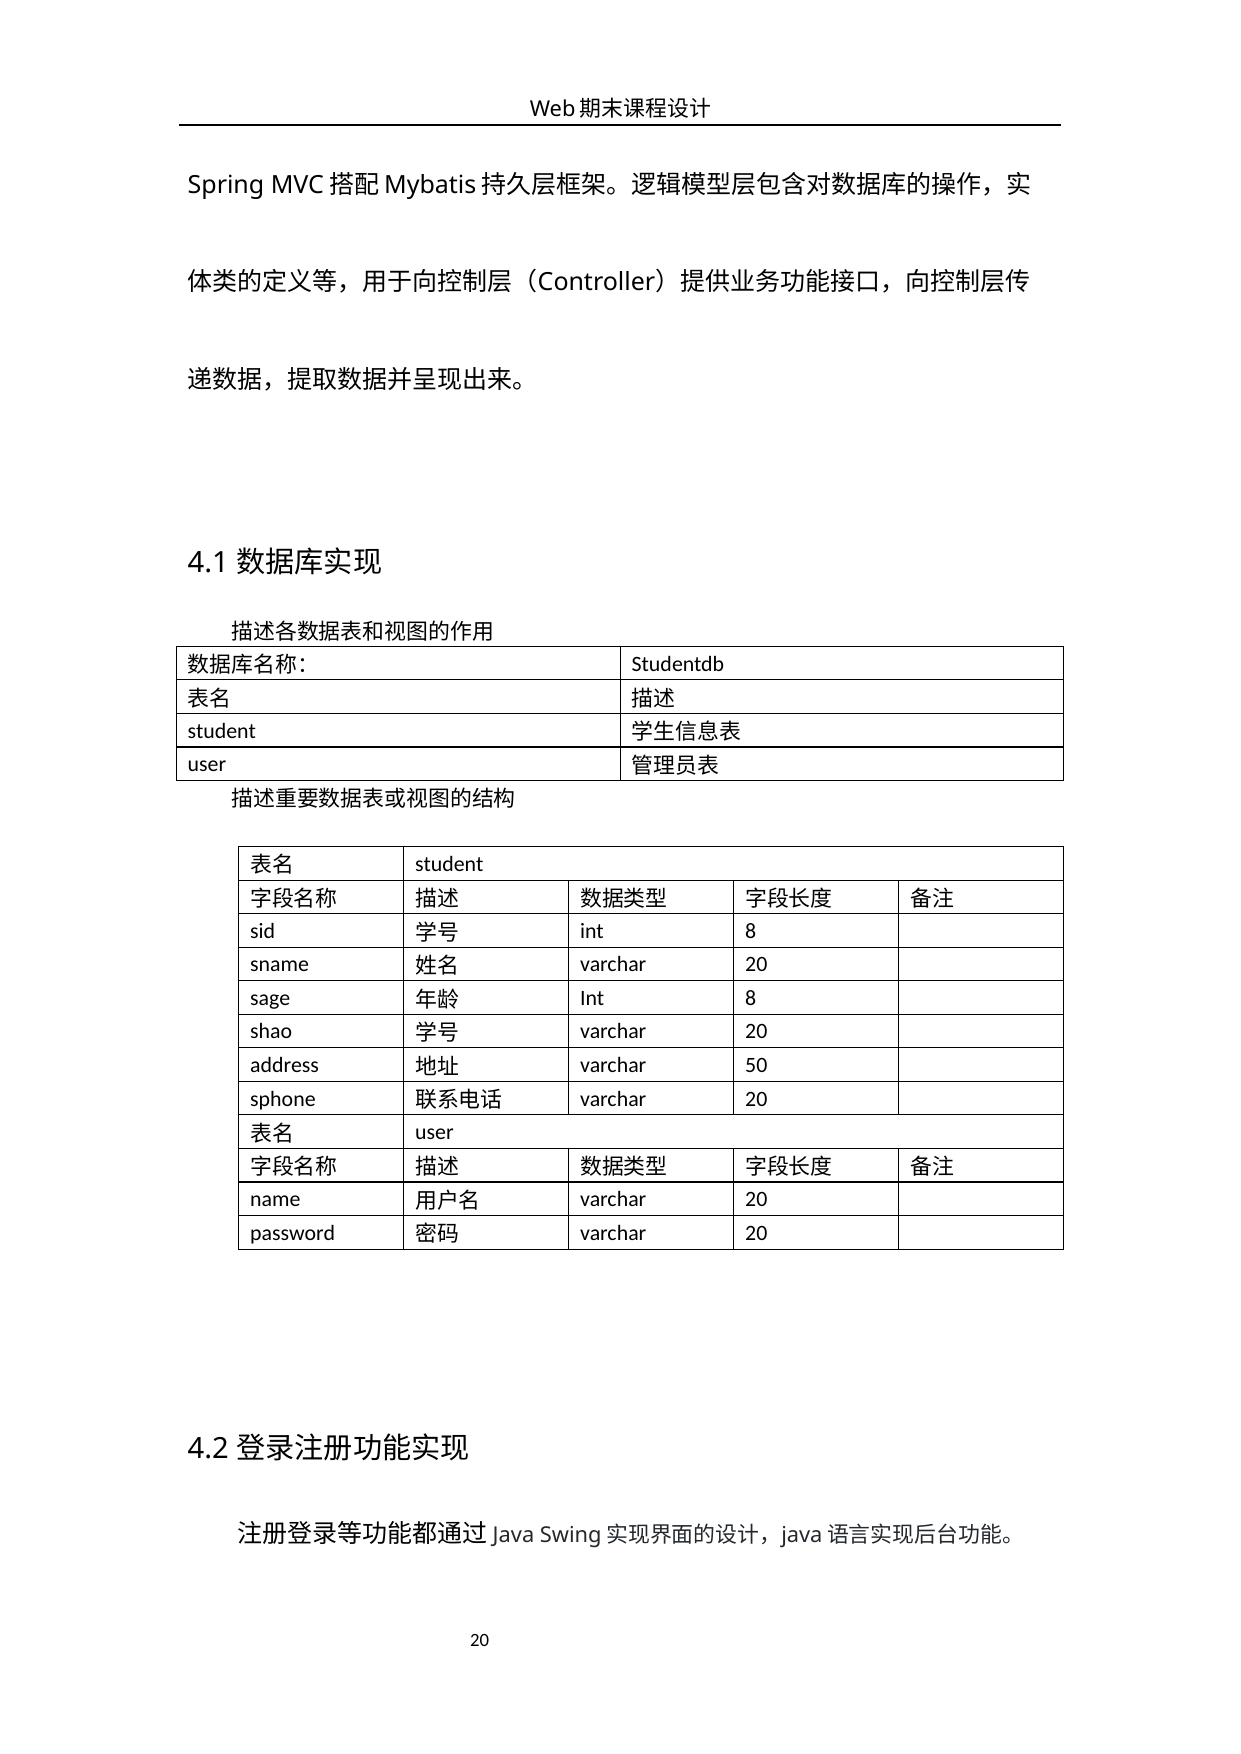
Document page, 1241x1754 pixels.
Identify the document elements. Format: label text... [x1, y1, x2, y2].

table_cell [899, 1216, 1063, 1248]
table_cell 描述 [404, 1149, 568, 1181]
table_cell sage [239, 981, 403, 1014]
table_cell int [569, 914, 733, 947]
table_cell 描述 [621, 680, 1063, 713]
table_cell 学生信息表 [621, 714, 1063, 746]
table_cell 20 [734, 1216, 898, 1248]
text 4.1 数据库实现 [187, 527, 1053, 592]
table_cell 字段名称 [239, 1149, 403, 1181]
table_header 数据库名称： [177, 647, 620, 679]
table_cell 学号 [404, 914, 568, 947]
table_cell 管理员表 [621, 748, 1063, 780]
table_cell 字段长度 [734, 881, 898, 913]
table_cell 字段名称 [239, 881, 403, 913]
text 描述各数据表和视图的作用 [187, 613, 1053, 646]
table_cell user [177, 748, 620, 780]
table_cell 字段长度 [734, 1149, 898, 1181]
table_cell [899, 1183, 1063, 1215]
table_cell varchar [569, 1216, 733, 1248]
table_cell 数据类型 [569, 881, 733, 913]
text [187, 150, 1053, 410]
table_cell 联系电话 [404, 1082, 568, 1114]
table_cell 20 [734, 948, 898, 980]
table_cell 20 [734, 1015, 898, 1047]
table_cell sname [239, 948, 403, 980]
text 描述重要数据表或视图的结构 [187, 781, 1053, 813]
table_cell shao [239, 1015, 403, 1047]
table_header 表名 [239, 847, 403, 879]
text 注册登录等功能都通过Java Swing实现界面的设计，java语言实现后台功能。 [187, 1499, 1053, 1564]
table_cell [899, 1048, 1063, 1081]
table_cell 8 [734, 914, 898, 947]
table_cell name [239, 1183, 403, 1215]
table_cell 数据类型 [569, 1149, 733, 1181]
table_cell [899, 1082, 1063, 1114]
table_cell 50 [734, 1048, 898, 1081]
table_cell 姓名 [404, 948, 568, 980]
table_cell student [177, 714, 620, 746]
table_cell Int [569, 981, 733, 1014]
table_cell sphone [239, 1082, 403, 1114]
table_cell user [404, 1115, 1063, 1148]
table_cell 20 [734, 1082, 898, 1114]
table_cell [899, 914, 1063, 947]
table_cell 20 [734, 1183, 898, 1215]
table_cell 用户名 [404, 1183, 568, 1215]
table_cell varchar [569, 1082, 733, 1114]
table_cell 地址 [404, 1048, 568, 1081]
table_cell 备注 [899, 881, 1063, 913]
table_header Studentdb [621, 647, 1063, 679]
table_cell sid [239, 914, 403, 947]
table_cell [899, 981, 1063, 1014]
text 4.2 登录注册功能实现 [187, 1413, 1053, 1478]
table_cell 密码 [404, 1216, 568, 1248]
table_header student [404, 847, 1063, 879]
table_cell 学号 [404, 1015, 568, 1047]
table_cell varchar [569, 1183, 733, 1215]
table_cell [899, 948, 1063, 980]
table_cell address [239, 1048, 403, 1081]
table_cell varchar [569, 948, 733, 980]
table_cell 备注 [899, 1149, 1063, 1181]
table_cell password [239, 1216, 403, 1248]
table_cell 描述 [404, 881, 568, 913]
table_cell 年龄 [404, 981, 568, 1014]
table_cell varchar [569, 1015, 733, 1047]
table_cell 表名 [177, 680, 620, 713]
table_cell [899, 1015, 1063, 1047]
table_cell 8 [734, 981, 898, 1014]
table_cell 表名 [239, 1115, 403, 1148]
table_cell varchar [569, 1048, 733, 1081]
